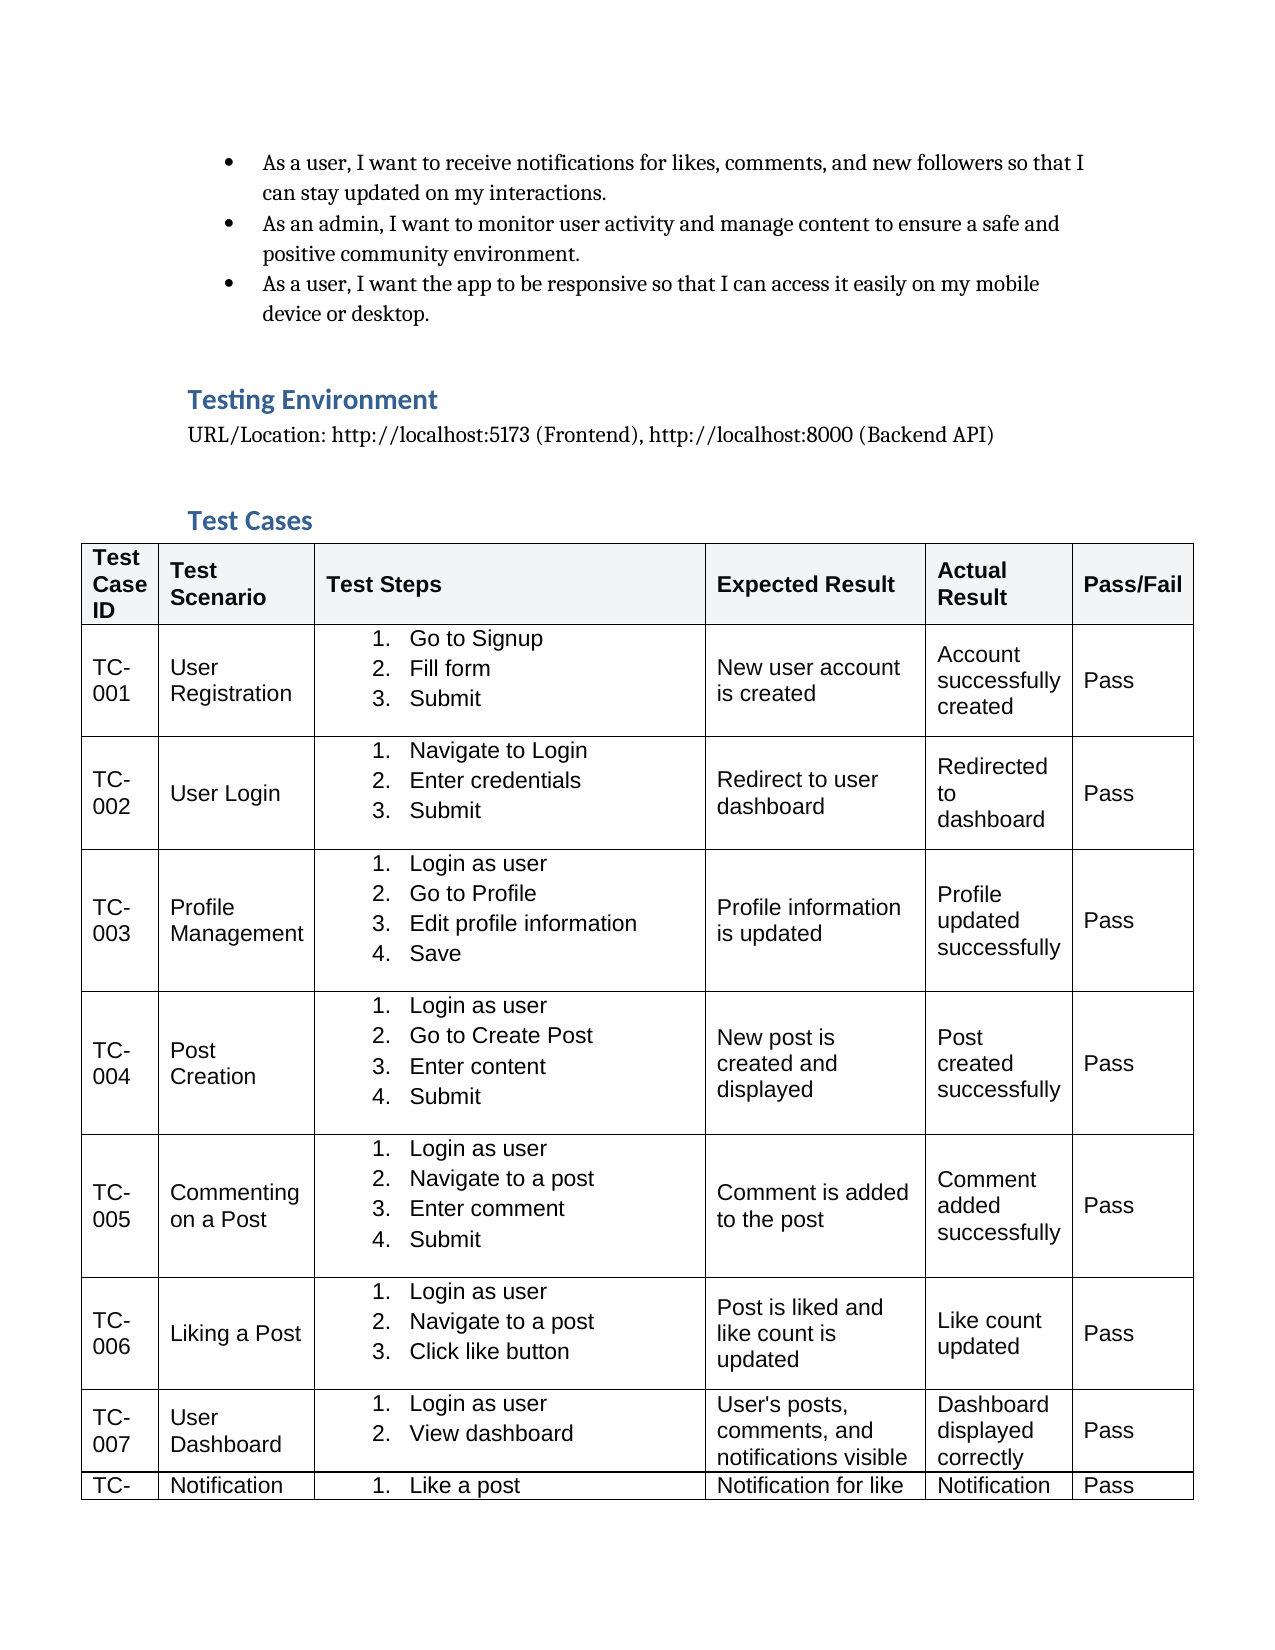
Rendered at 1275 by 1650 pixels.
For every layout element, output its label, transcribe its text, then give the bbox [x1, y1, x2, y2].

table_cell Comment added successfully [926, 1135, 1072, 1277]
table_cell New user account is created [706, 625, 925, 736]
table_cell Liking a Post [159, 1278, 314, 1389]
table_cell User Login [159, 737, 314, 848]
table_cell User Dashboard [159, 1390, 314, 1471]
subtitle Testing Environment [187, 381, 1087, 417]
table_cell Login as user Navigate to a post Click like button [315, 1278, 705, 1389]
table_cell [315, 1473, 705, 1499]
table_header Expected Result [706, 544, 925, 623]
table_cell TC-008 [82, 1473, 158, 1499]
table_cell TC-006 [82, 1278, 158, 1389]
table_cell Pass [1073, 625, 1193, 736]
table_cell Login as user Navigate to a post Enter comment Submit [315, 1135, 705, 1277]
text URL/Location: http://localhost:5173 (Frontend), http://localhost:8000 (Backend API) [187, 422, 1087, 448]
table_header Actual Result [926, 544, 1072, 623]
table_header Pass/Fail [1073, 544, 1193, 623]
table_cell Pass [1073, 1135, 1193, 1277]
table_cell Login as user Go to Profile Edit profile information Save [315, 850, 705, 991]
table_cell Pass [1073, 1390, 1193, 1471]
table_cell Pass [1073, 1278, 1193, 1389]
list As a user, I want to receive notifications for likes, comments, and new followers so that I can stay updated on my interactions. [225, 150, 1087, 207]
table_header Test Scenario [159, 544, 314, 623]
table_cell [926, 1473, 1072, 1499]
table_cell TC-005 [82, 1135, 158, 1277]
table_cell Redirected to dashboard [926, 737, 1072, 848]
table_cell Comment is added to the post [706, 1135, 925, 1277]
table_cell Account successfully created [926, 625, 1072, 736]
table_cell Commenting on a Post [159, 1135, 314, 1277]
table_cell TC-002 [82, 737, 158, 848]
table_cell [706, 1473, 925, 1499]
table_cell User's posts, comments, and notifications visible [706, 1390, 925, 1471]
table_cell Pass [1073, 850, 1193, 991]
table_cell Pass [1073, 1473, 1193, 1499]
table_cell Post Creation [159, 992, 314, 1134]
table_cell Login as user View dashboard [315, 1390, 705, 1471]
table_cell Post created successfully [926, 992, 1072, 1134]
table_cell Dashboard displayed correctly [926, 1390, 1072, 1471]
table_cell TC-003 [82, 850, 158, 991]
table_cell New post is created and displayed [706, 992, 925, 1134]
table_cell Profile information is updated [706, 850, 925, 991]
table_header Test Steps [315, 544, 705, 623]
table_cell TC-001 [82, 625, 158, 736]
table_cell Notification System [159, 1473, 314, 1499]
table_cell Profile Management [159, 850, 314, 991]
list As a user, I want the app to be responsive so that I can access it easily on my mobile device or desktop. [225, 271, 1087, 327]
table_cell Post is liked and like count is updated [706, 1278, 925, 1389]
table_cell Redirect to user dashboard [706, 737, 925, 848]
table_cell Pass [1073, 737, 1193, 848]
table_cell Login as user Go to Create Post Enter content Submit [315, 992, 705, 1134]
table_cell Like count updated [926, 1278, 1072, 1389]
subtitle Test Cases [187, 502, 1087, 538]
table_header Test Case ID [82, 544, 158, 623]
table_cell Profile updated successfully [926, 850, 1072, 991]
table_cell Navigate to Login Enter credentials Submit [315, 737, 705, 848]
list As an admin, I want to monitor user activity and manage content to ensure a safe and positive community environment. [225, 210, 1087, 267]
table_cell Go to Signup Fill form Submit [315, 625, 705, 736]
table_cell Pass [1073, 992, 1193, 1134]
table_cell TC-004 [82, 992, 158, 1134]
table_cell User Registration [159, 625, 314, 736]
table_cell TC-007 [82, 1390, 158, 1471]
